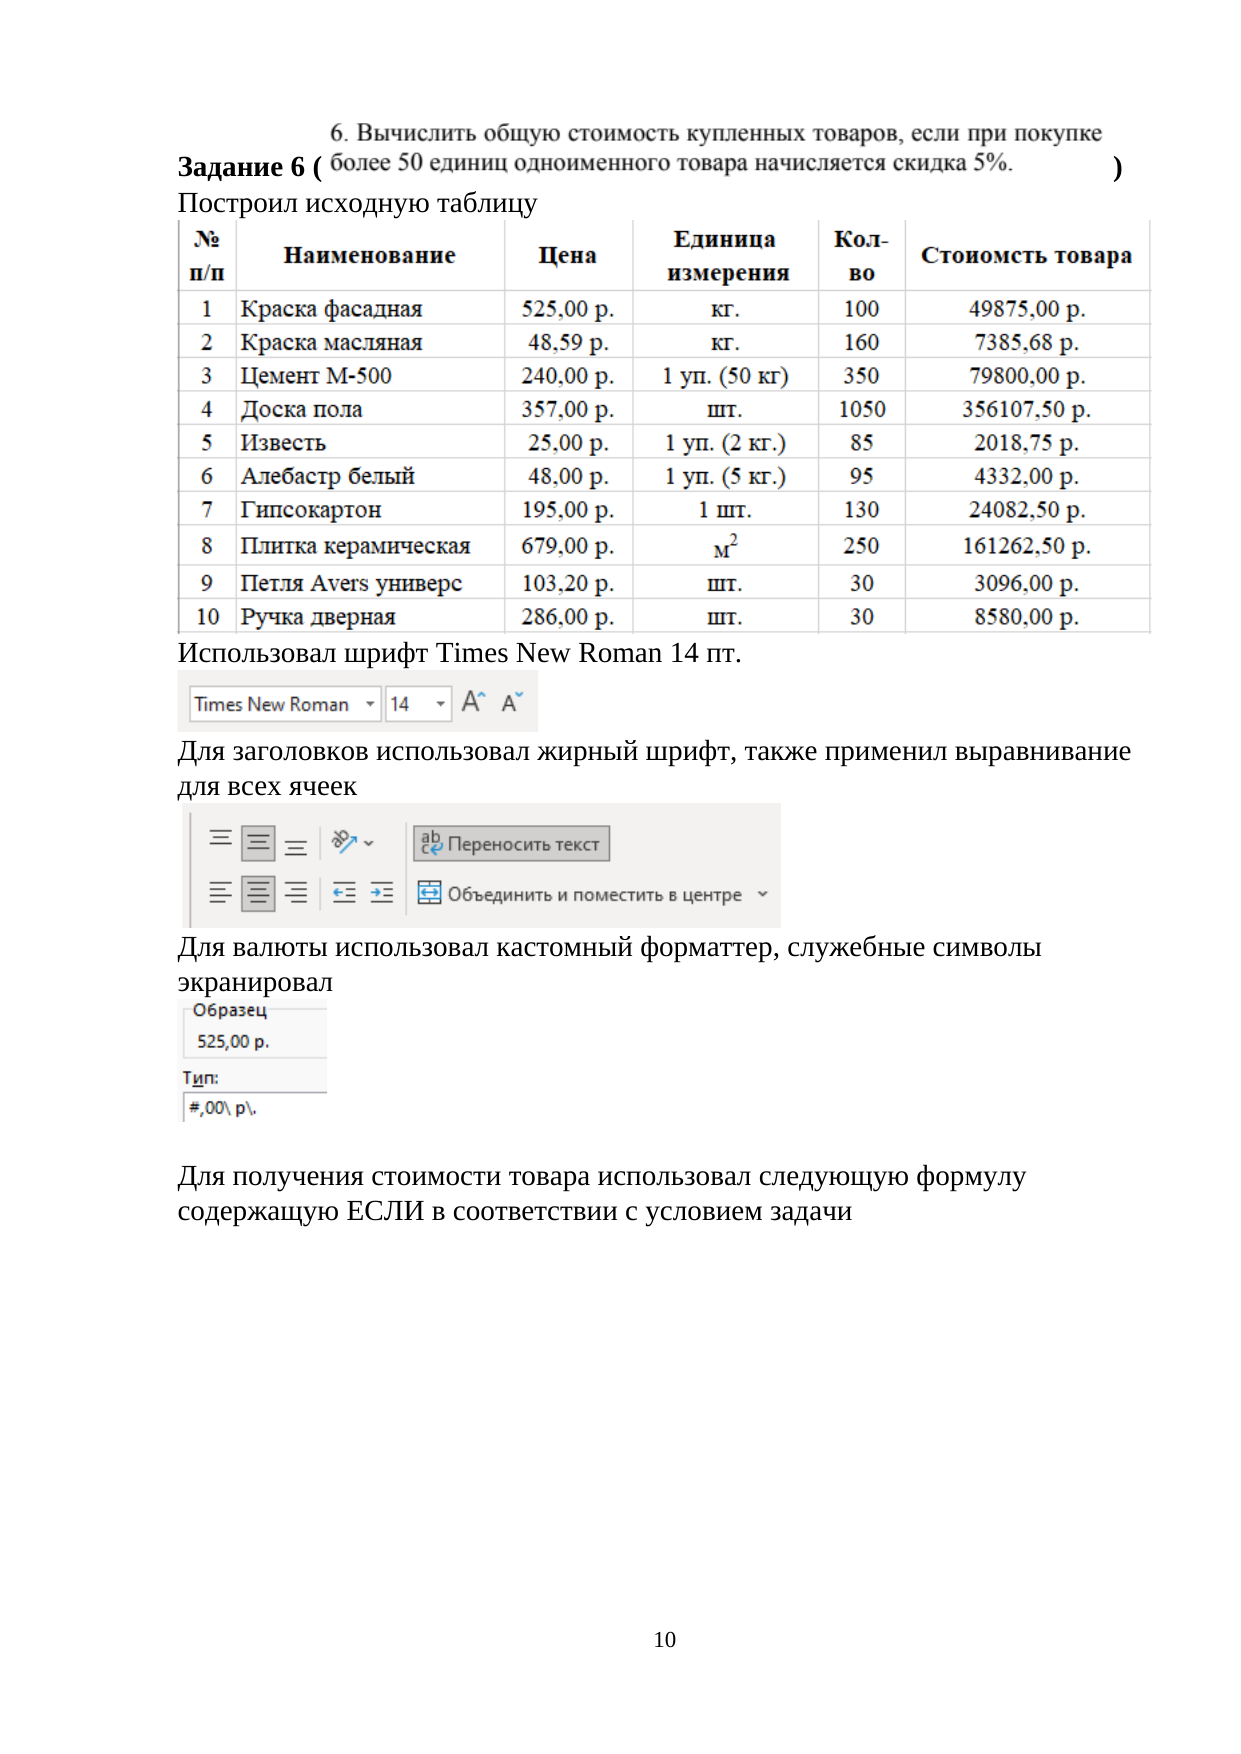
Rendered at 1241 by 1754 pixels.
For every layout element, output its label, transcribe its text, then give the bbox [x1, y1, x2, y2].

picture [322, 118, 1113, 177]
text Использовал шрифт Times New Roman 14 пт. [177, 635, 1152, 669]
picture [177, 670, 539, 732]
picture [177, 999, 328, 1122]
picture [177, 220, 1152, 634]
text Для валюты использовал кастомный форматтер, служебные символы экранировал [177, 929, 1152, 998]
text Для получения стоимости товара использовал следующую формулу содержащую ЕСЛИ в соответствии с условием задачи [177, 1158, 1152, 1227]
text Построил исходную таблицу [177, 185, 1152, 218]
picture [182, 803, 781, 928]
text Для заголовков использовал жирный шрифт, также применил выравнивание для всех ячеек [177, 733, 1152, 801]
